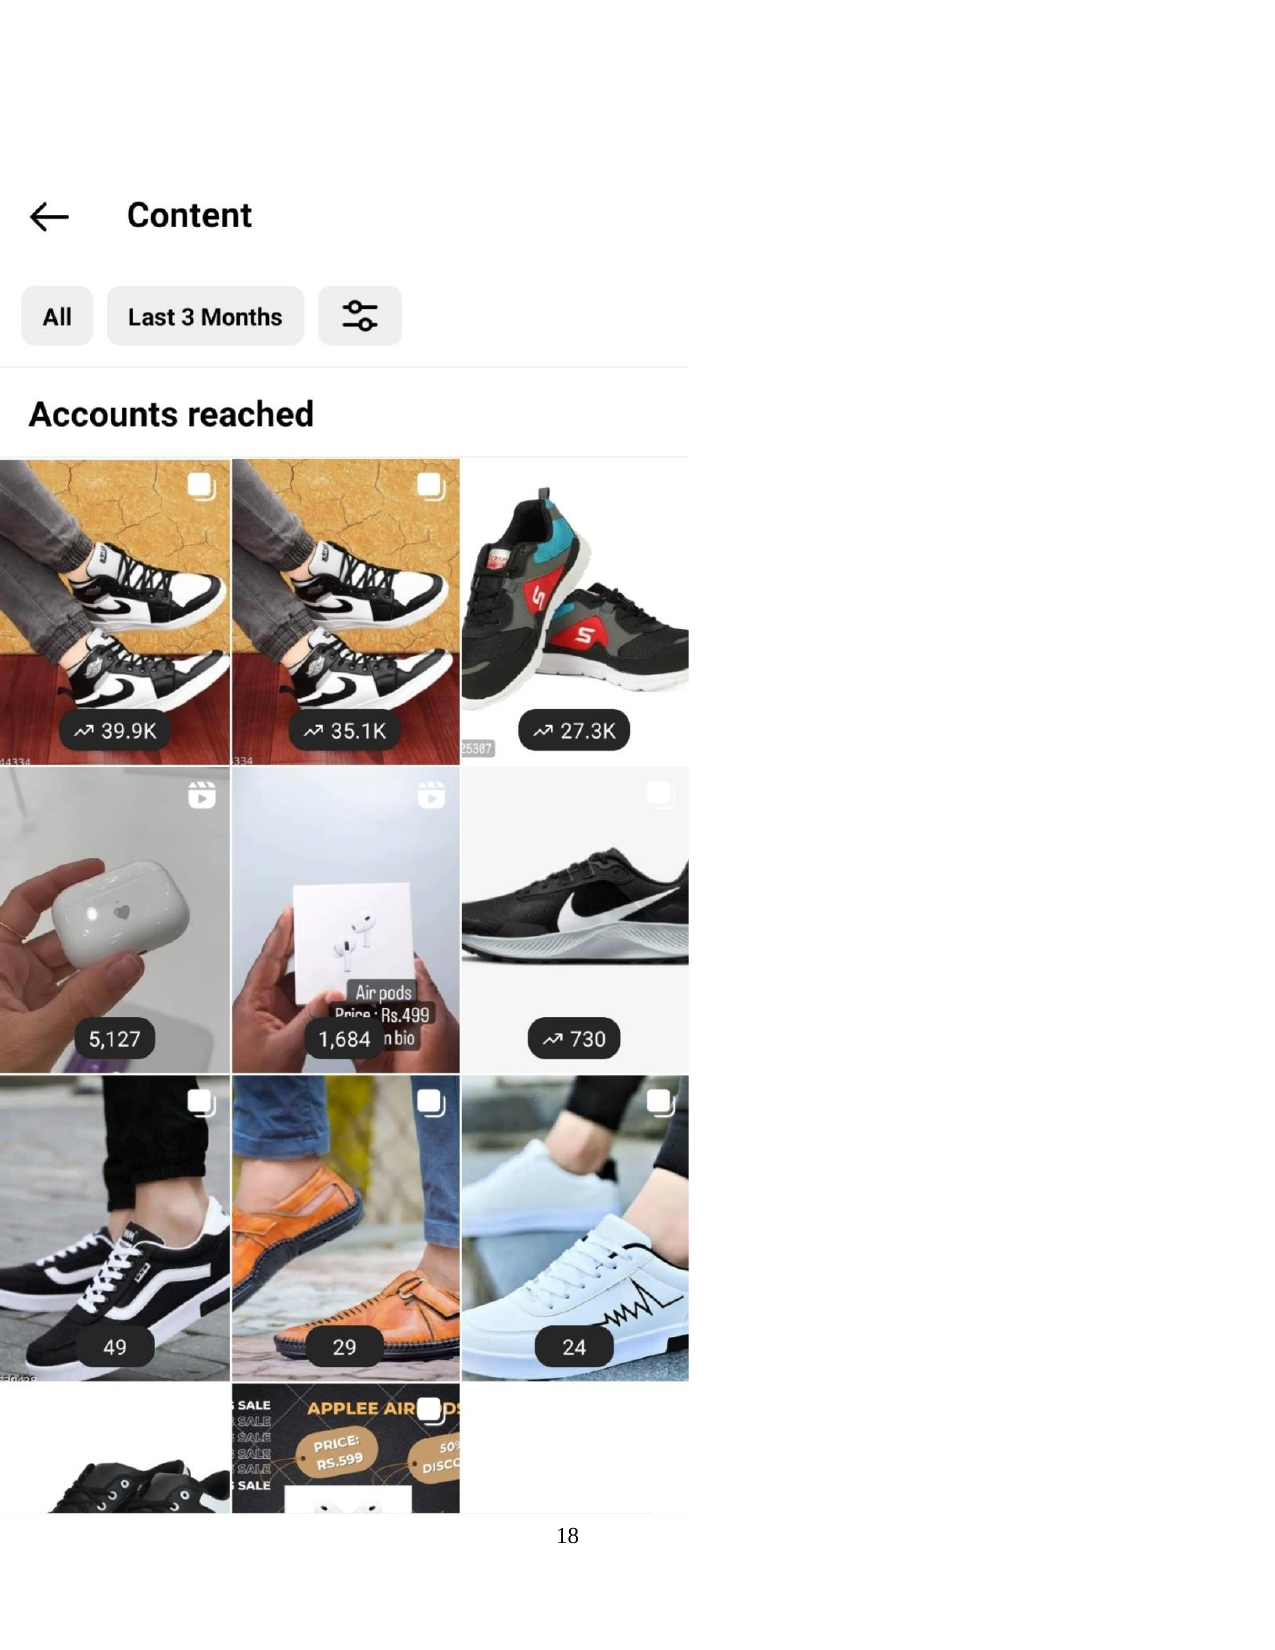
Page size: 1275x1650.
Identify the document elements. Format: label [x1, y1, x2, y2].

picture [0, 199, 689, 1517]
